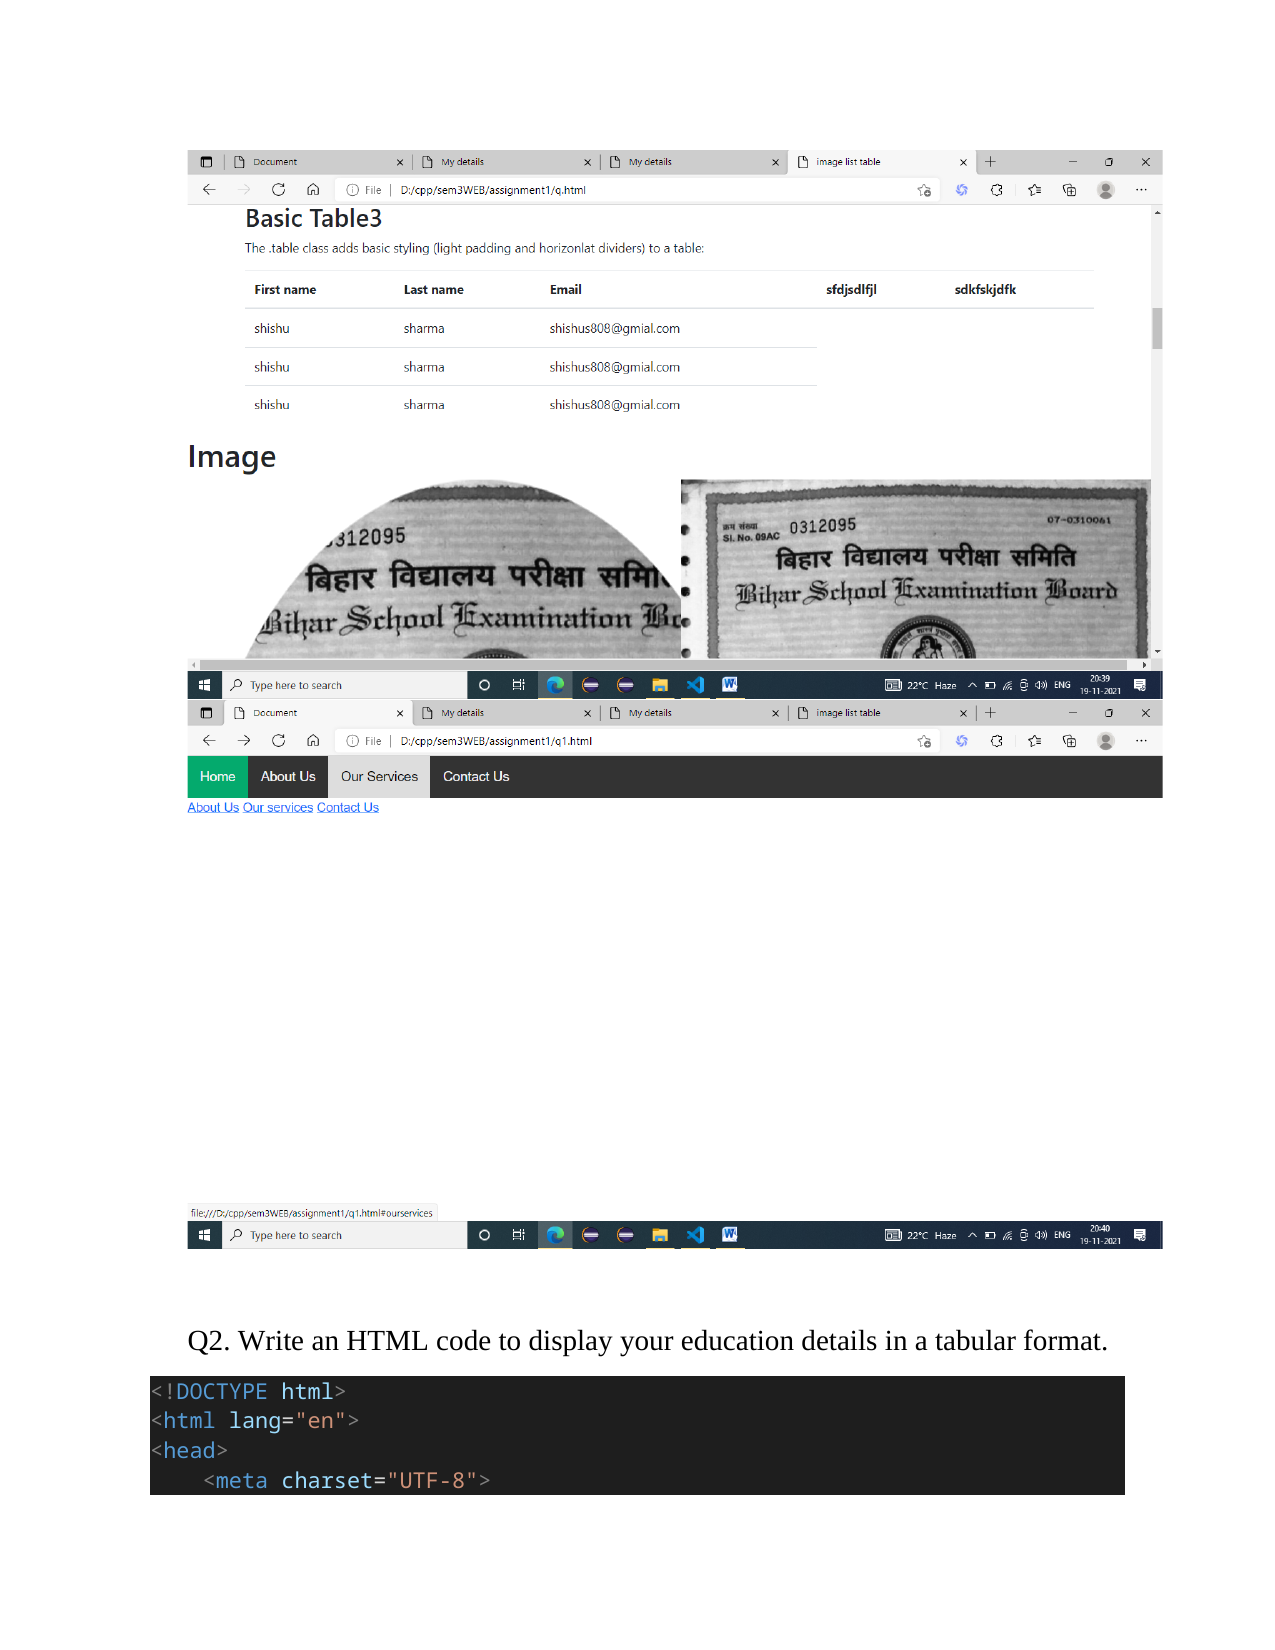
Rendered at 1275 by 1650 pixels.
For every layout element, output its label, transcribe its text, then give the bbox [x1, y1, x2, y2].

text <meta charset="UTF-8"> [150, 1465, 1125, 1495]
text <html lang="en"> [150, 1406, 1125, 1435]
list Q2. Write an HTML code to display your education details in a tabular format. [187, 1323, 1125, 1356]
picture [187, 700, 1163, 1249]
picture [187, 150, 1163, 699]
text <head> [150, 1435, 1125, 1465]
text <!DOCTYPE html> [150, 1376, 1125, 1406]
